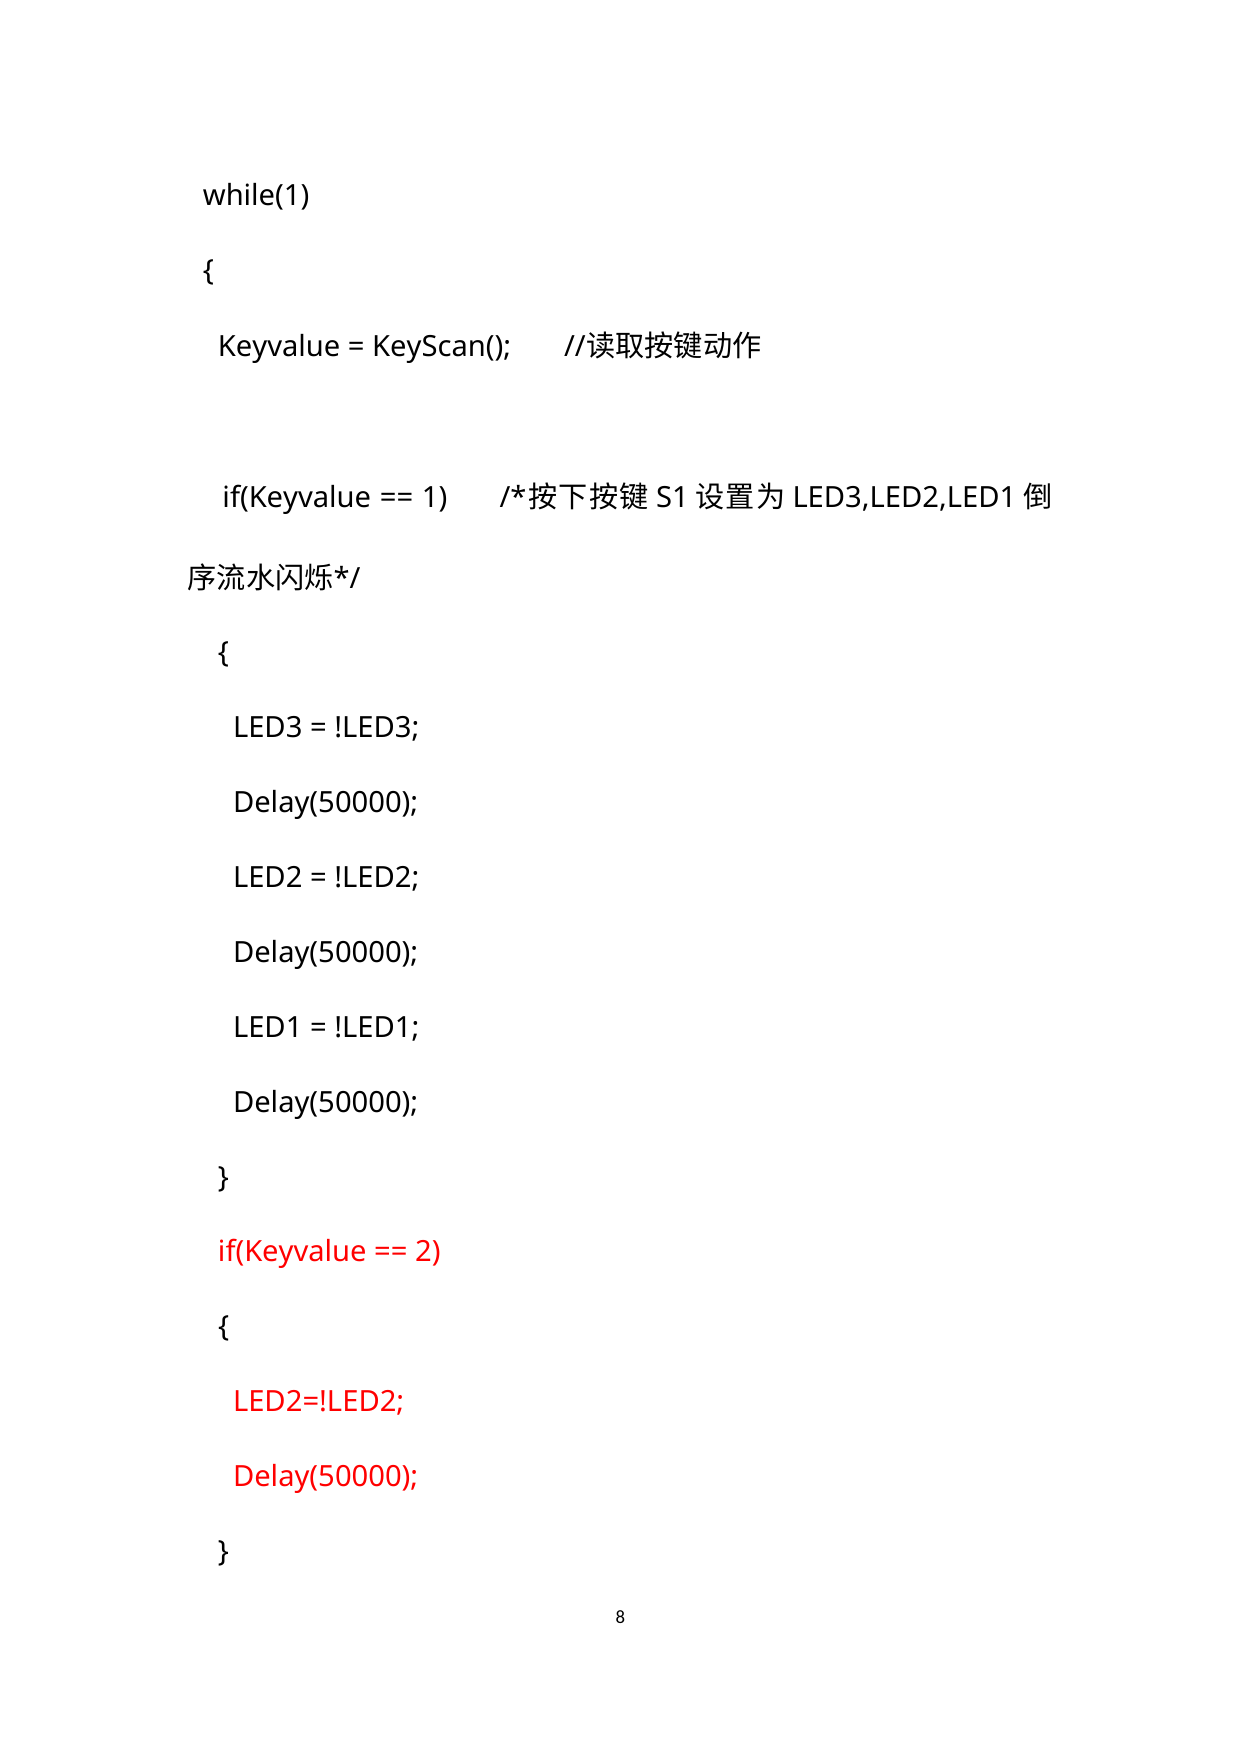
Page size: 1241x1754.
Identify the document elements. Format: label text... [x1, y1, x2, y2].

text { [187, 619, 1053, 684]
text while(1) [187, 162, 1053, 227]
text LED1 = !LED1; [187, 993, 1053, 1058]
text LED2 = !LED2; [187, 844, 1053, 909]
text Keyvalue = KeyScan(); //读取按键动作 [187, 312, 1053, 377]
text LED2=!LED2; [187, 1368, 1053, 1433]
text if(Keyvalue == 2) [187, 1218, 1053, 1283]
text Delay(50000); [187, 1443, 1053, 1508]
text Delay(50000); [187, 1068, 1053, 1133]
text if(Keyvalue == 1) /*按下按键S1设置为LED3,LED2,LED1倒序流水闪烁*/ [187, 462, 1053, 608]
text { [187, 237, 1053, 302]
text Delay(50000); [187, 918, 1053, 983]
text } [187, 1518, 1053, 1583]
text { [187, 1293, 1053, 1358]
text LED3 = !LED3; [187, 694, 1053, 759]
text } [187, 1143, 1053, 1208]
text Delay(50000); [187, 769, 1053, 834]
